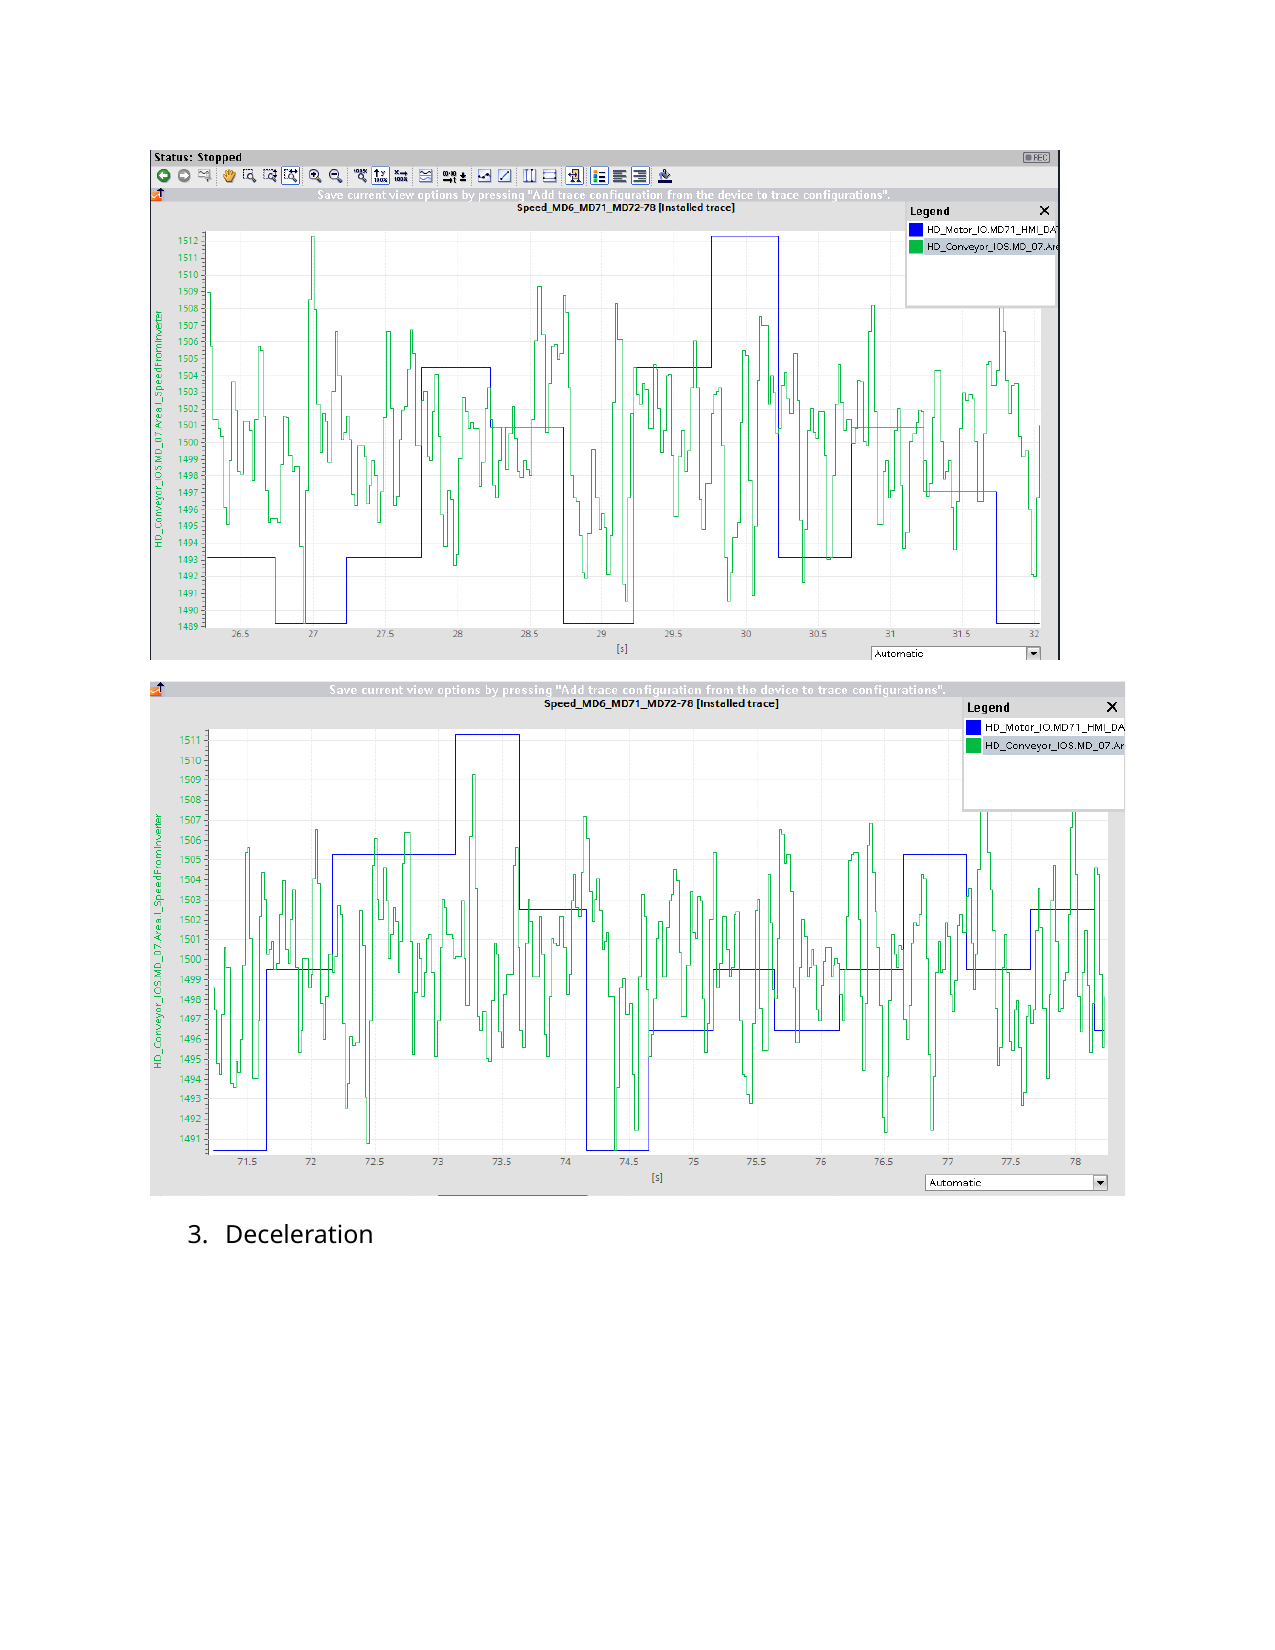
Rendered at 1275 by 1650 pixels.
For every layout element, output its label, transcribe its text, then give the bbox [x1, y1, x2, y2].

picture [150, 150, 1060, 660]
picture [150, 681, 1125, 1196]
list Deceleration [187, 1217, 1125, 1251]
